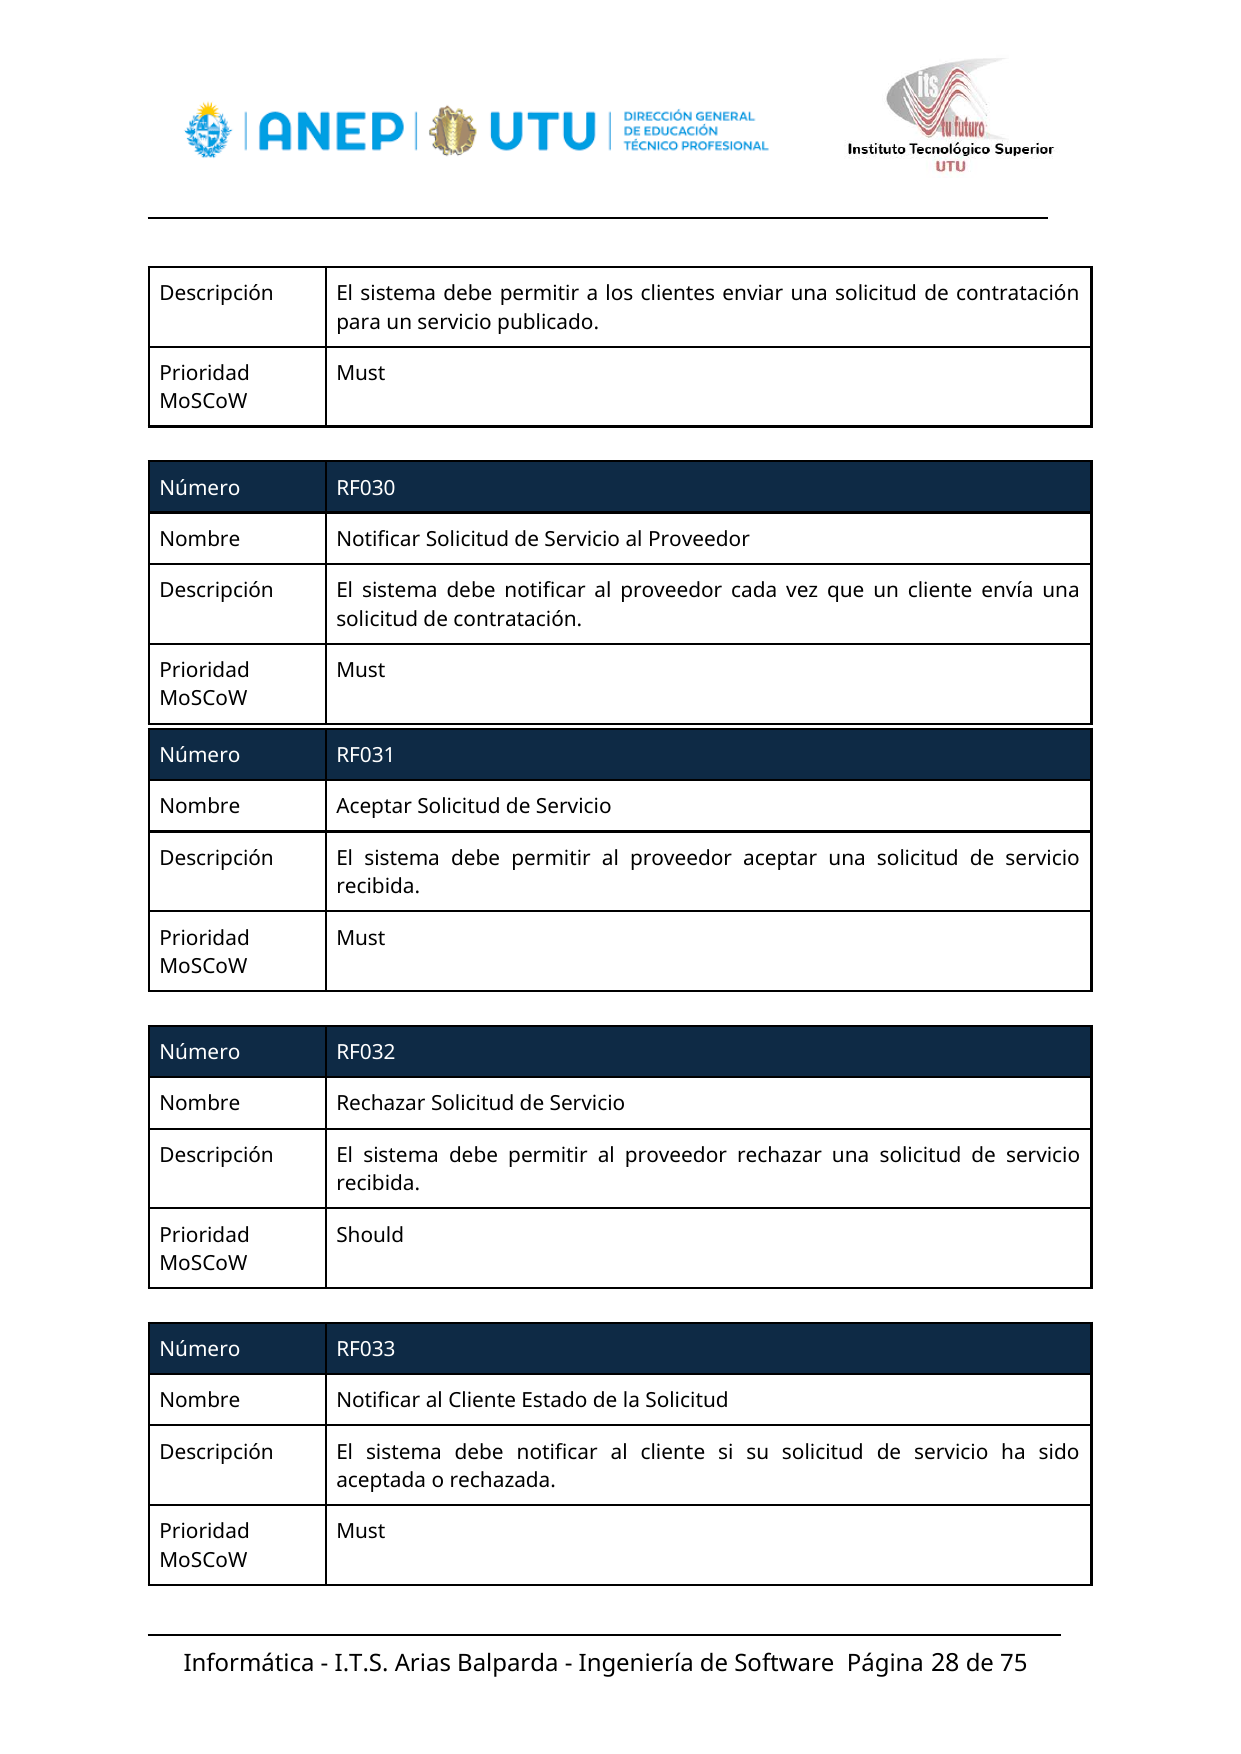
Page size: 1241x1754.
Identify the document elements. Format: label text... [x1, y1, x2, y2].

table_cell Nombre [150, 514, 325, 563]
table_cell Prioridad MoSCoW [150, 1209, 325, 1287]
table_header RF032 [327, 1027, 1090, 1076]
table_cell Must [327, 348, 1090, 425]
table_cell Descripción [150, 268, 325, 346]
table_header Número [150, 1324, 325, 1373]
table_cell El sistema debe notificar al proveedor cada vez que un cliente envía una solicitud de contratación. [327, 565, 1090, 643]
table_cell Must [327, 912, 1090, 990]
table_header RF031 [327, 730, 1090, 779]
picture [837, 52, 1063, 178]
table_header Número [150, 462, 325, 511]
table_header Número [150, 730, 325, 779]
table_cell Descripción [150, 1130, 325, 1207]
table_cell Descripción [150, 565, 325, 643]
table_cell Rechazar Solicitud de Servicio [327, 1078, 1090, 1127]
table_cell Prioridad MoSCoW [150, 348, 325, 425]
table_cell El sistema debe permitir al proveedor rechazar una solicitud de servicio recibida. [327, 1130, 1090, 1207]
table_header RF033 [327, 1324, 1090, 1373]
table_cell Descripción [150, 833, 325, 910]
table_cell Notificar al Cliente Estado de la Solicitud [327, 1375, 1090, 1424]
table_cell Nombre [150, 1375, 325, 1424]
table_cell El sistema debe permitir al proveedor aceptar una solicitud de servicio recibida. [327, 833, 1090, 910]
table_cell Should [327, 1209, 1090, 1287]
table_cell Nombre [150, 781, 325, 830]
table_cell Aceptar Solicitud de Servicio [327, 781, 1090, 830]
table_cell El sistema debe notificar al cliente si su solicitud de servicio ha sido aceptada o rechazada. [327, 1426, 1090, 1504]
table_header RF030 [327, 462, 1090, 511]
table_cell Must [327, 645, 1090, 722]
table_header Número [150, 1027, 325, 1076]
table_cell Notificar Solicitud de Servicio al Proveedor [327, 514, 1090, 563]
table_cell Must [327, 1506, 1090, 1584]
table_cell El sistema debe permitir a los clientes enviar una solicitud de contratación para un servicio publicado. [327, 268, 1090, 346]
picture [147, 81, 806, 179]
table_cell Prioridad MoSCoW [150, 912, 325, 990]
table_cell Descripción [150, 1426, 325, 1504]
table_cell Prioridad MoSCoW [150, 1506, 325, 1584]
table_cell Nombre [150, 1078, 325, 1127]
table_cell Prioridad MoSCoW [150, 645, 325, 722]
